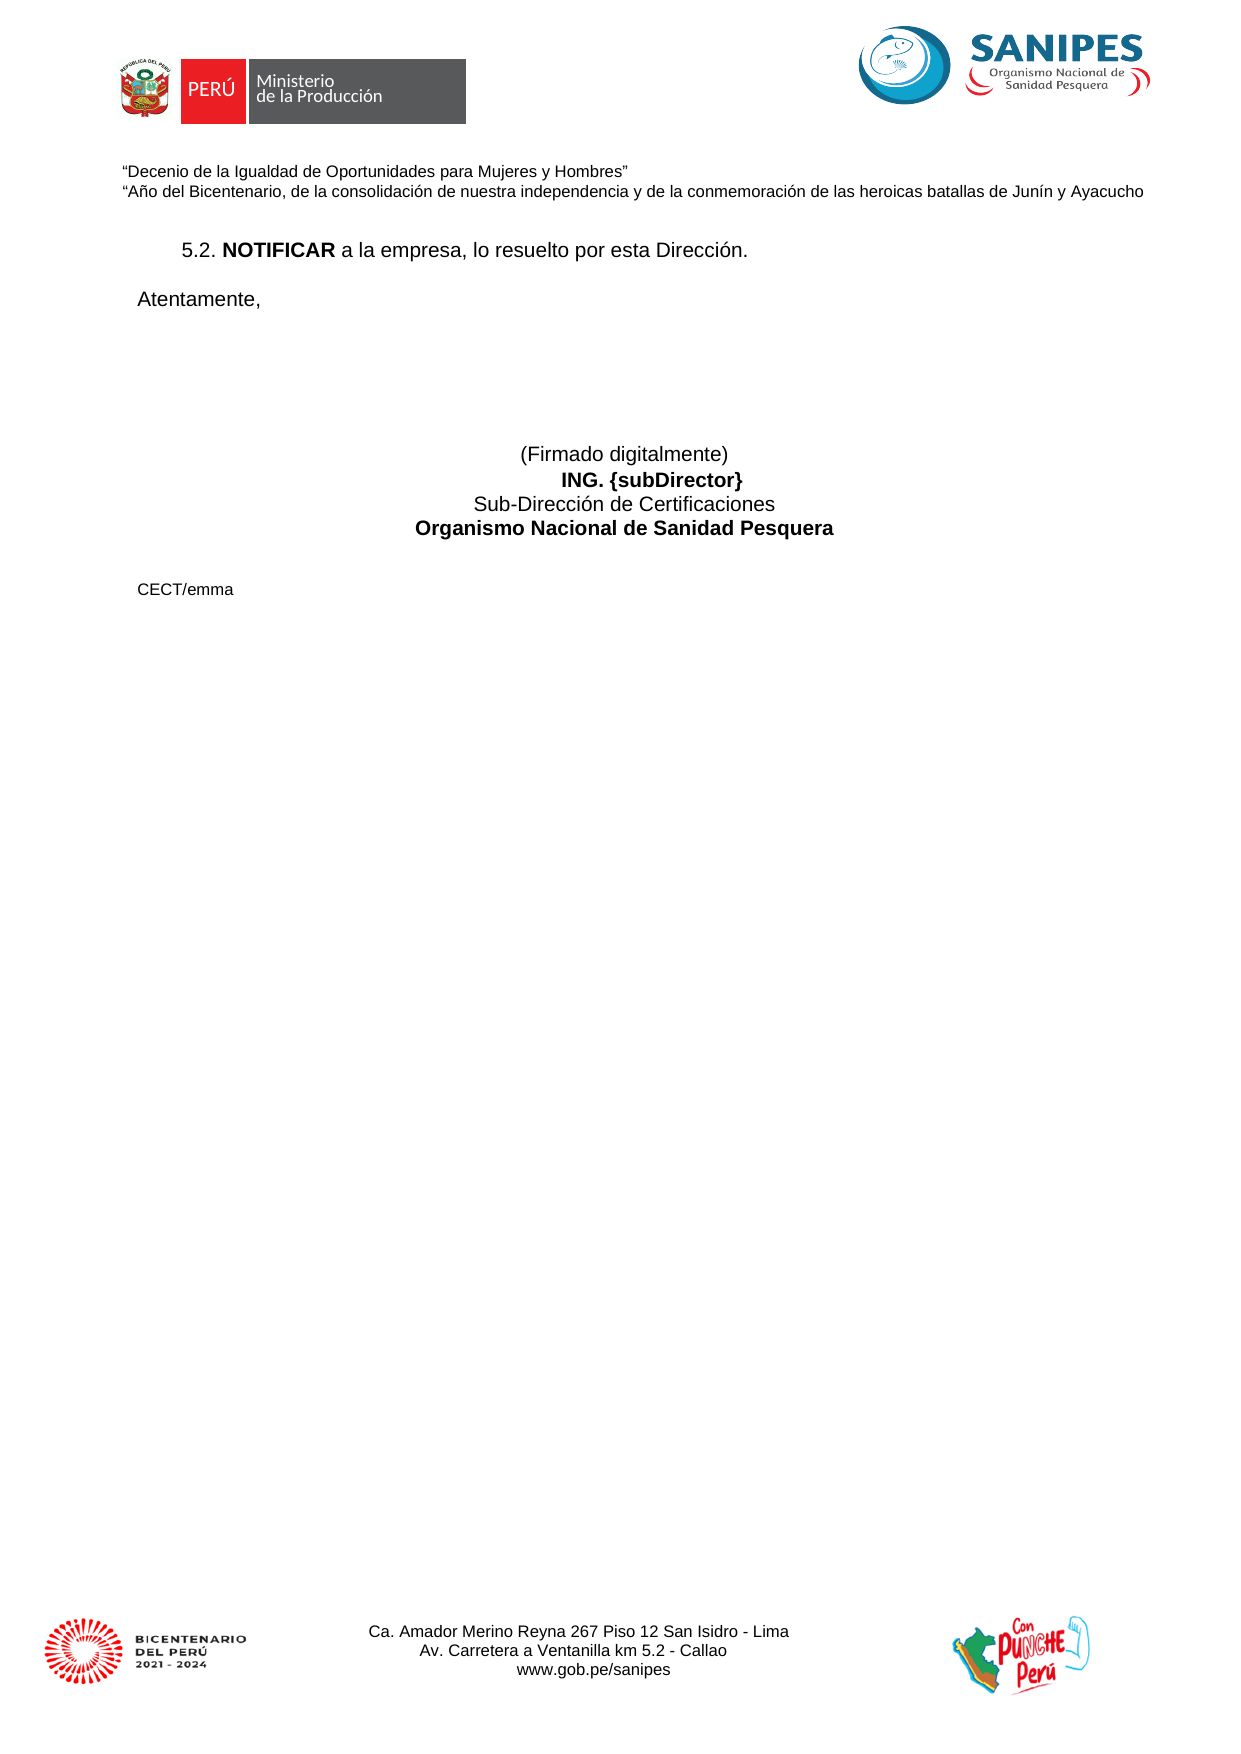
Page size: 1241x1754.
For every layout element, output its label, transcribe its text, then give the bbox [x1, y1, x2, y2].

picture [116, 58, 173, 119]
text ING. {subDirector} [137, 468, 1167, 492]
text 5.2. NOTIFICAR a la empresa, lo resuelto por esta Dirección. [181, 238, 1097, 262]
text Organismo Nacional de Sanidad Pesquera [137, 516, 1112, 540]
picture [32, 1608, 254, 1695]
picture [942, 1608, 1099, 1703]
text CECT/emma [137, 580, 1112, 599]
text Atentamente, [137, 287, 1112, 311]
text Sub-Dirección de Certificaciones [137, 492, 1112, 516]
picture [851, 20, 1158, 107]
text (Firmado digitalmente) [137, 442, 1112, 466]
